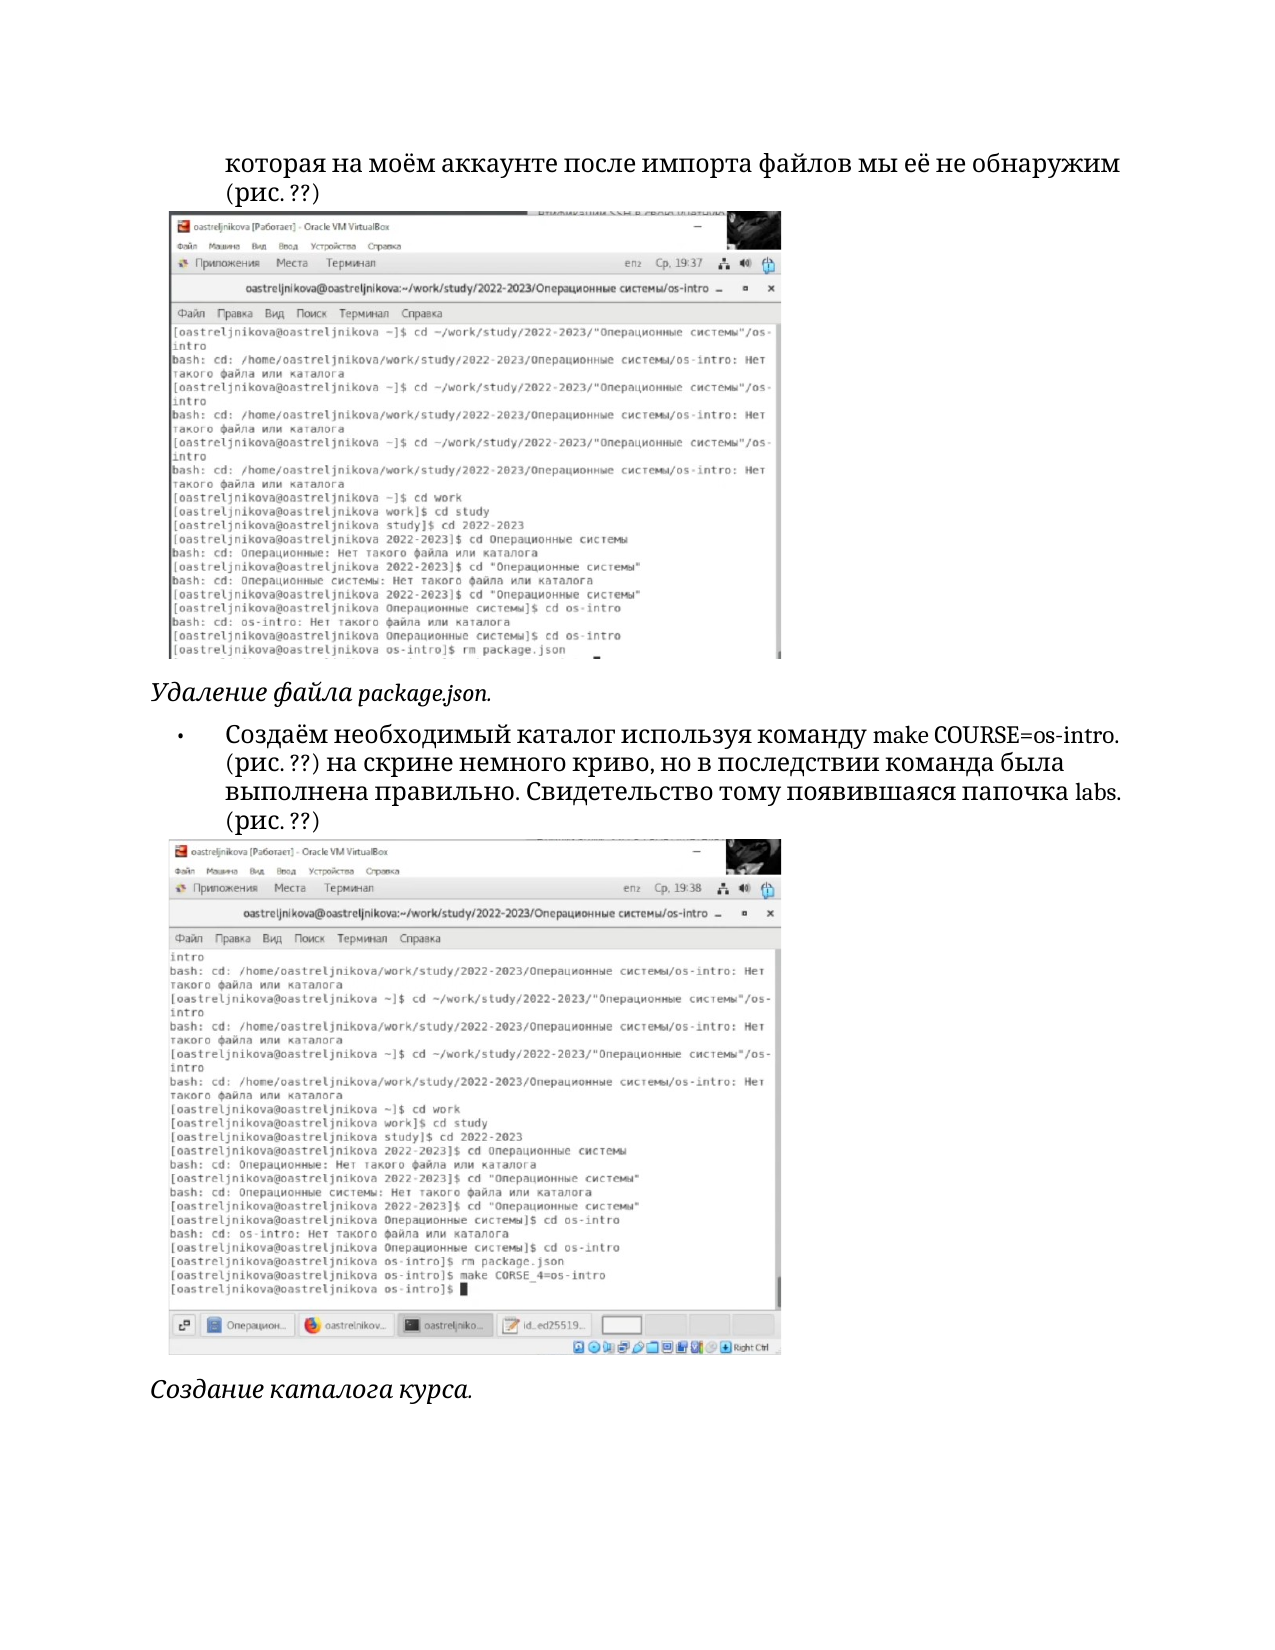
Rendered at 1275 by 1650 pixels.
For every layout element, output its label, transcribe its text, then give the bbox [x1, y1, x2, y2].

picture [168, 839, 782, 1355]
list Создаём необходимый каталог используя команду make COURSE=os-intro. (рис. ??) на скрине немного криво, но в последствии команда была выполнена правильно. Свидетельство тому появившаяся папочка labs. (рис. ??) [175, 721, 1125, 836]
text Удаление файла package.json. [150, 679, 1125, 708]
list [175, 150, 1125, 207]
picture [168, 211, 782, 659]
text Создание каталога курса. [150, 1376, 1125, 1404]
